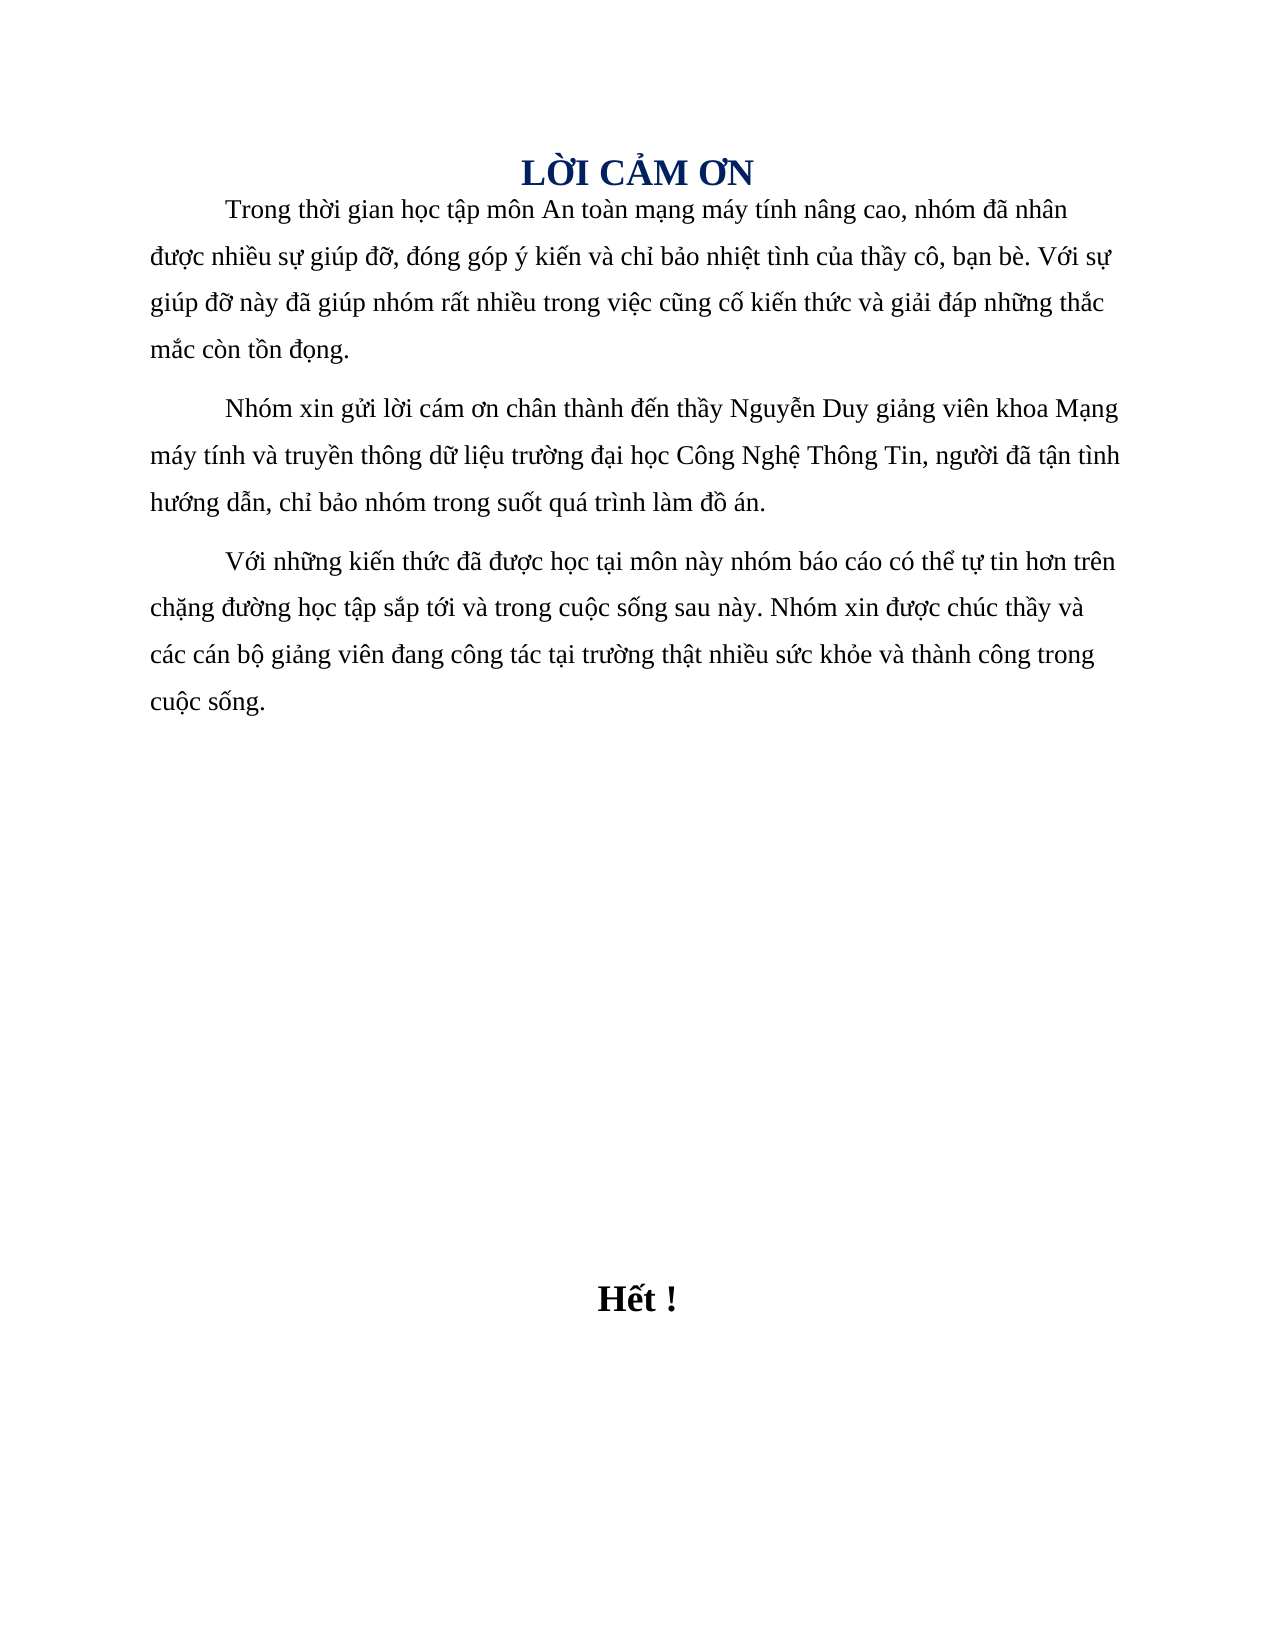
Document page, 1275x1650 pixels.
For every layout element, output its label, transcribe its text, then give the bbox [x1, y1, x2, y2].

text Trong thời gian học tập môn An toàn mạng máy tính nâng cao, nhóm đã nhân được nhiều sự giúp đỡ, đóng góp ý kiến và chỉ bảo nhiệt tình của thầy cô, bạn bè. Với sự giúp đỡ này đã giúp nhóm rất nhiều trong việc cũng cố kiến thức và giải đáp những thắc mắc còn tồn đọng. [150, 193, 1125, 364]
text Với những kiến thức đã được học tại môn này nhóm báo cáo có thể tự tin hơn trên chặng đường học tập sắp tới và trong cuộc sống sau này. Nhóm xin được chúc thầy và các cán bộ giảng viên đang công tác tại trường thật nhiều sức khỏe và thành công trong cuộc sống. [150, 545, 1125, 716]
subtitle LỜI CẢM ƠN [150, 150, 1125, 193]
text Nhóm xin gửi lời cám ơn chân thành đến thầy Nguyễn Duy giảng viên khoa Mạng máy tính và truyền thông dữ liệu trường đại học Công Nghệ Thông Tin, người đã tận tình hướng dẫn, chỉ bảo nhóm trong suốt quá trình làm đồ án. [150, 392, 1125, 517]
text Hết ! [150, 1276, 1125, 1319]
